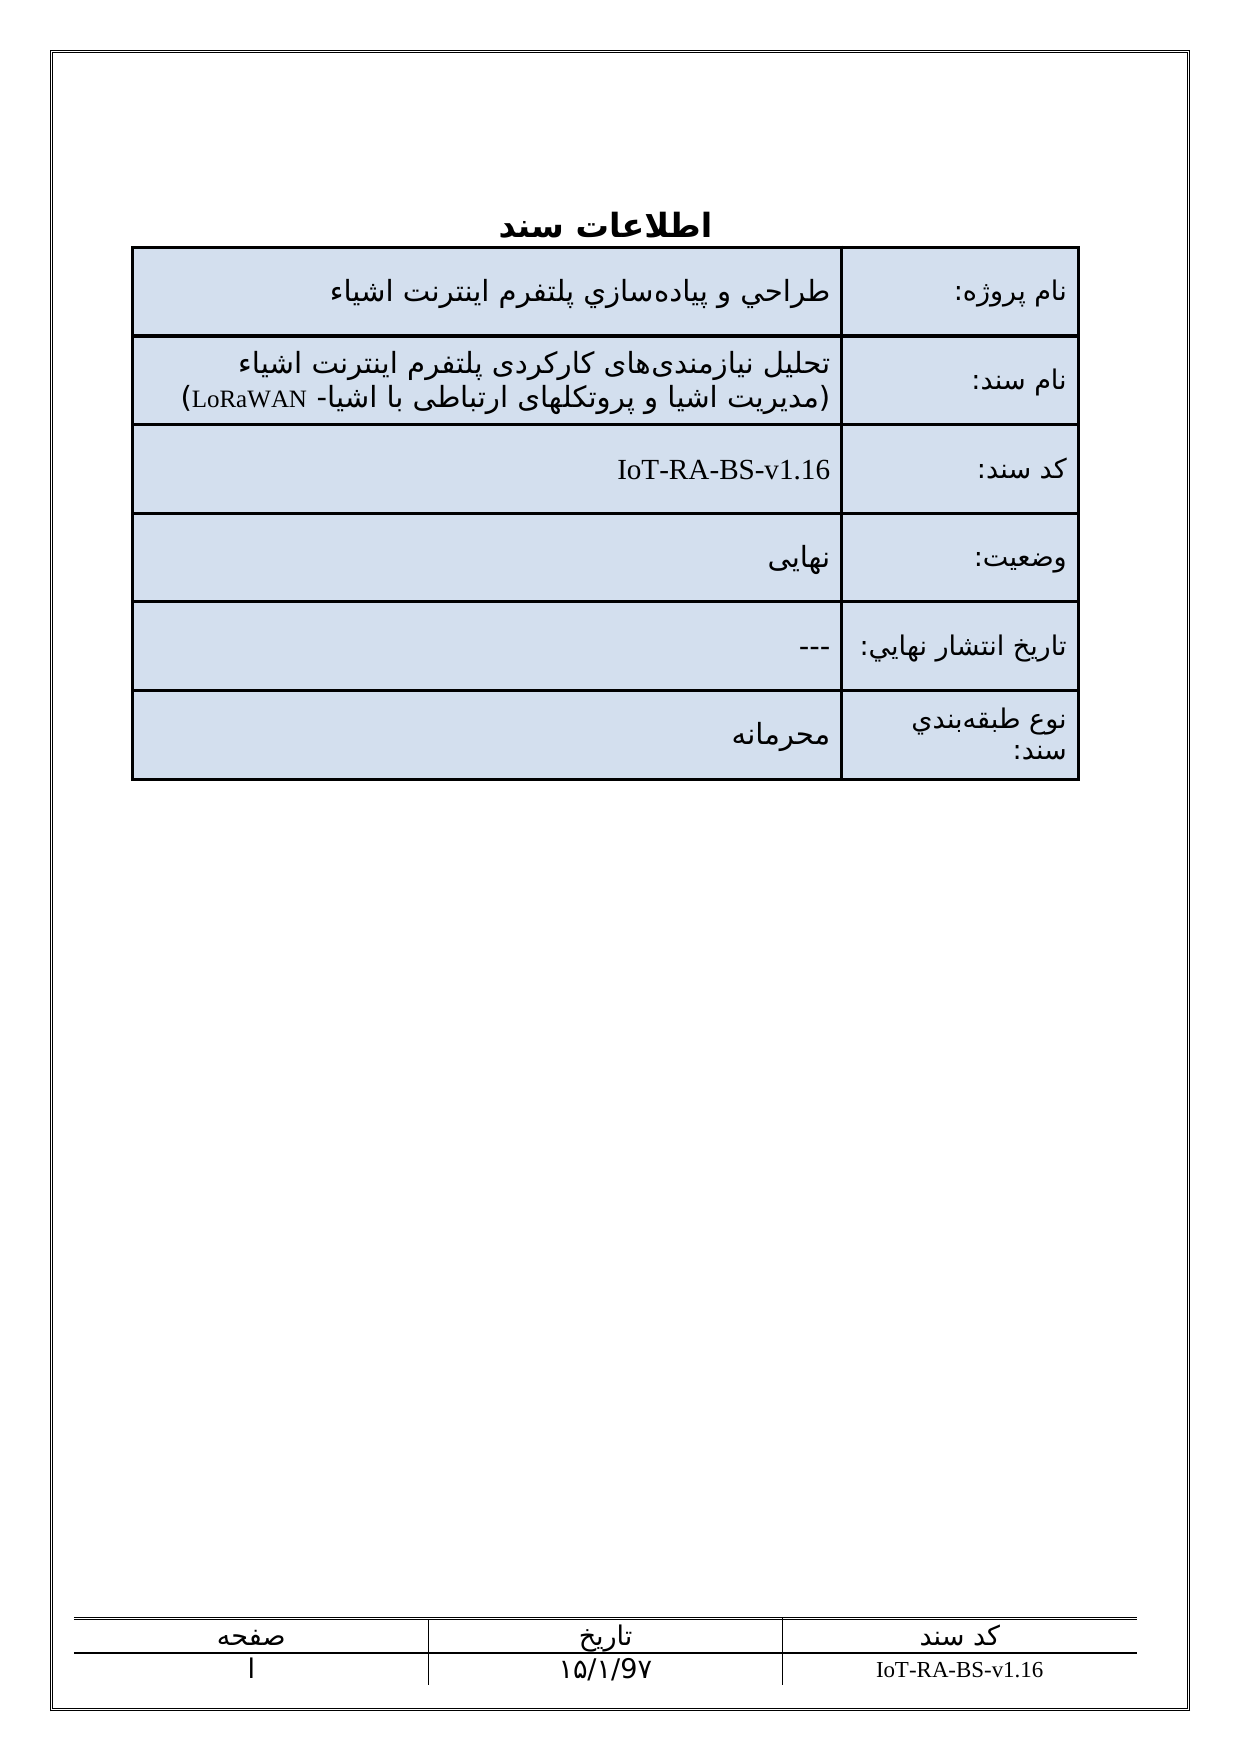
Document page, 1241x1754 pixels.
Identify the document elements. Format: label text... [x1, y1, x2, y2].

table_cell وضعيت: [843, 515, 1077, 600]
table_cell تاريخ انتشار نهايي: [843, 603, 1077, 689]
table_cell نام سند: [843, 338, 1077, 423]
table_cell نوع طبقه‌بندي سند: [843, 692, 1077, 777]
table_cell --- [134, 603, 840, 689]
table_header نام پروژه: [843, 249, 1077, 334]
table_cell نهایی [134, 515, 840, 600]
table_cell کد سند: [843, 426, 1077, 512]
table_cell محرمانه [134, 692, 840, 777]
table_cell تحليل نيازمندی‌های کارکردی پلتفرم اينترنت اشياء (مدیریت اشیا و پروتکلهای ارتباطی با اشیا- LoRaWAN) [134, 338, 840, 423]
text اطلاعات سند [148, 207, 1063, 246]
table_cell IoT-RA-BS-v1.16 [134, 426, 840, 512]
table_header طراحي و پياده‌سازي پلتفرم اينترنت اشياء [134, 249, 840, 334]
